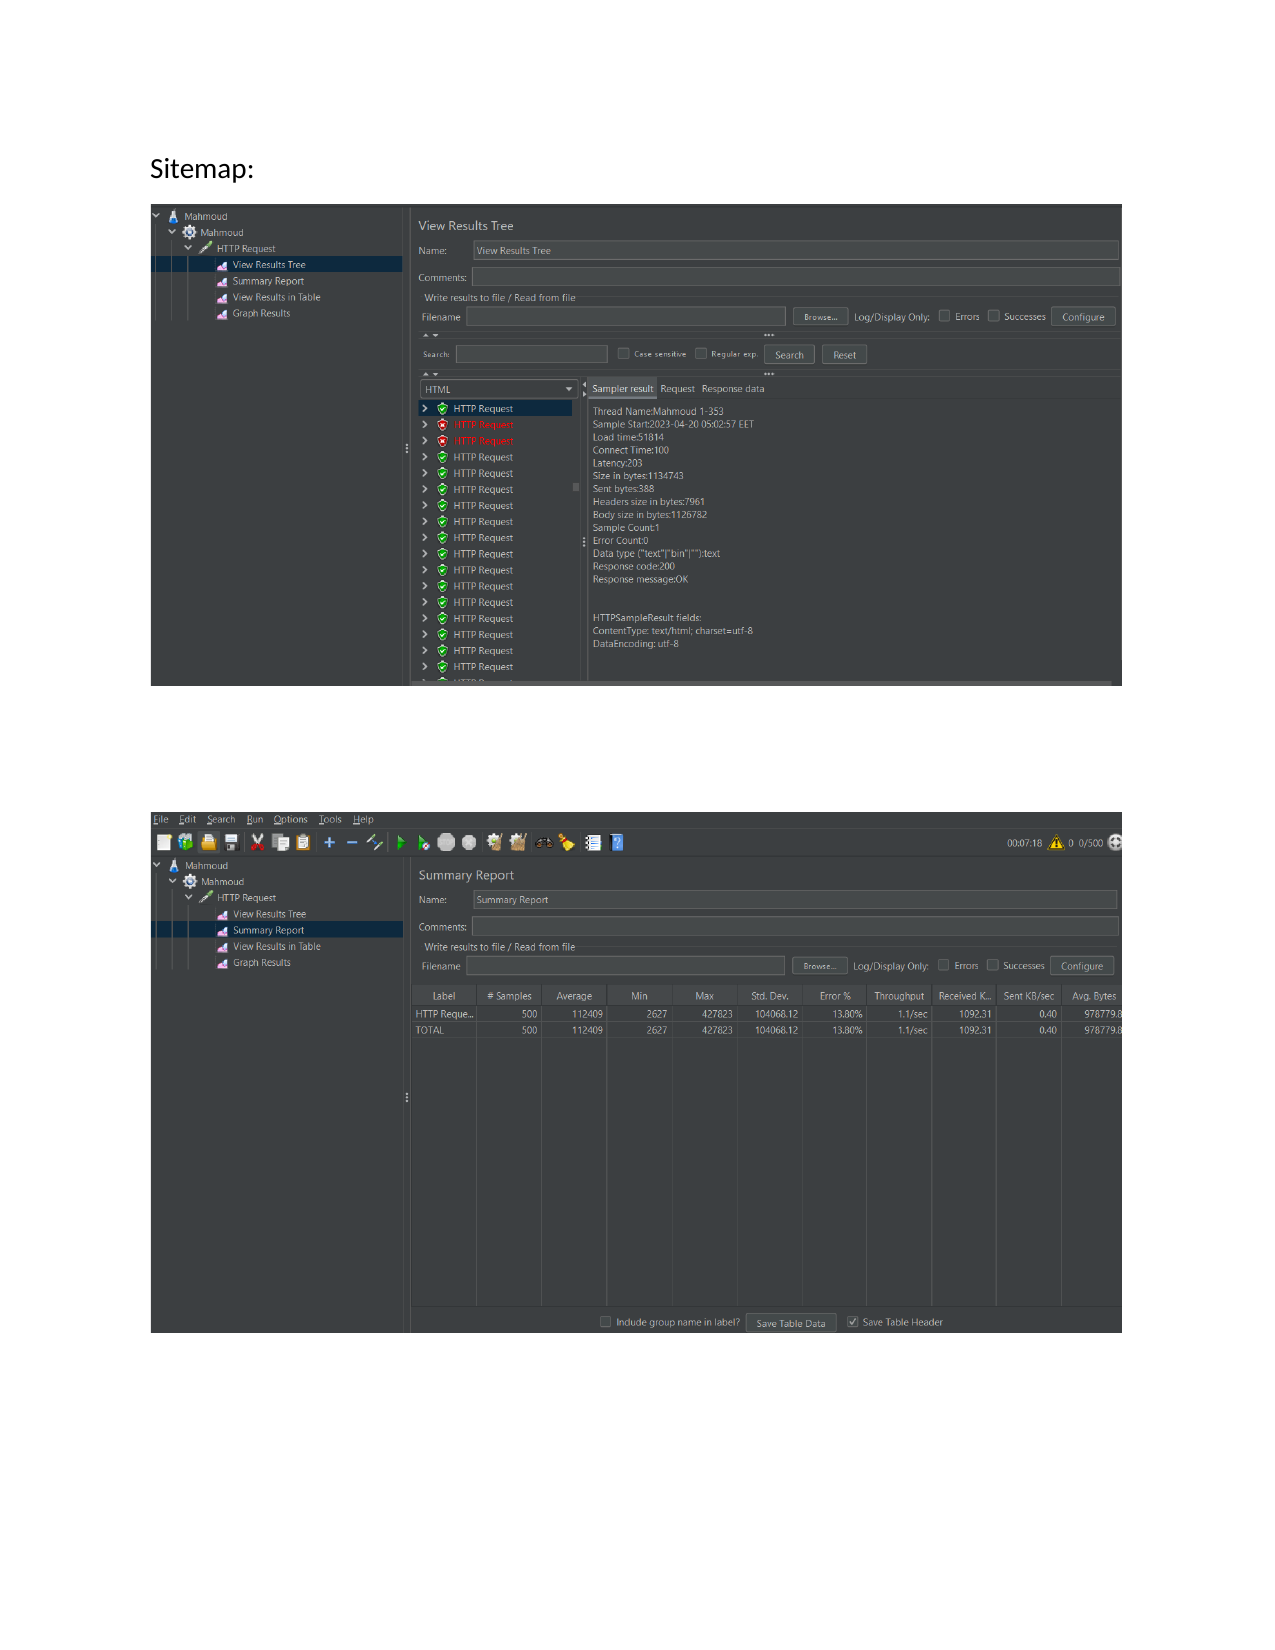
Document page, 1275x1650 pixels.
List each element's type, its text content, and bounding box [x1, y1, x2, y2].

picture [150, 812, 1122, 1332]
picture [150, 204, 1122, 685]
text Sitemap: [150, 150, 1125, 186]
